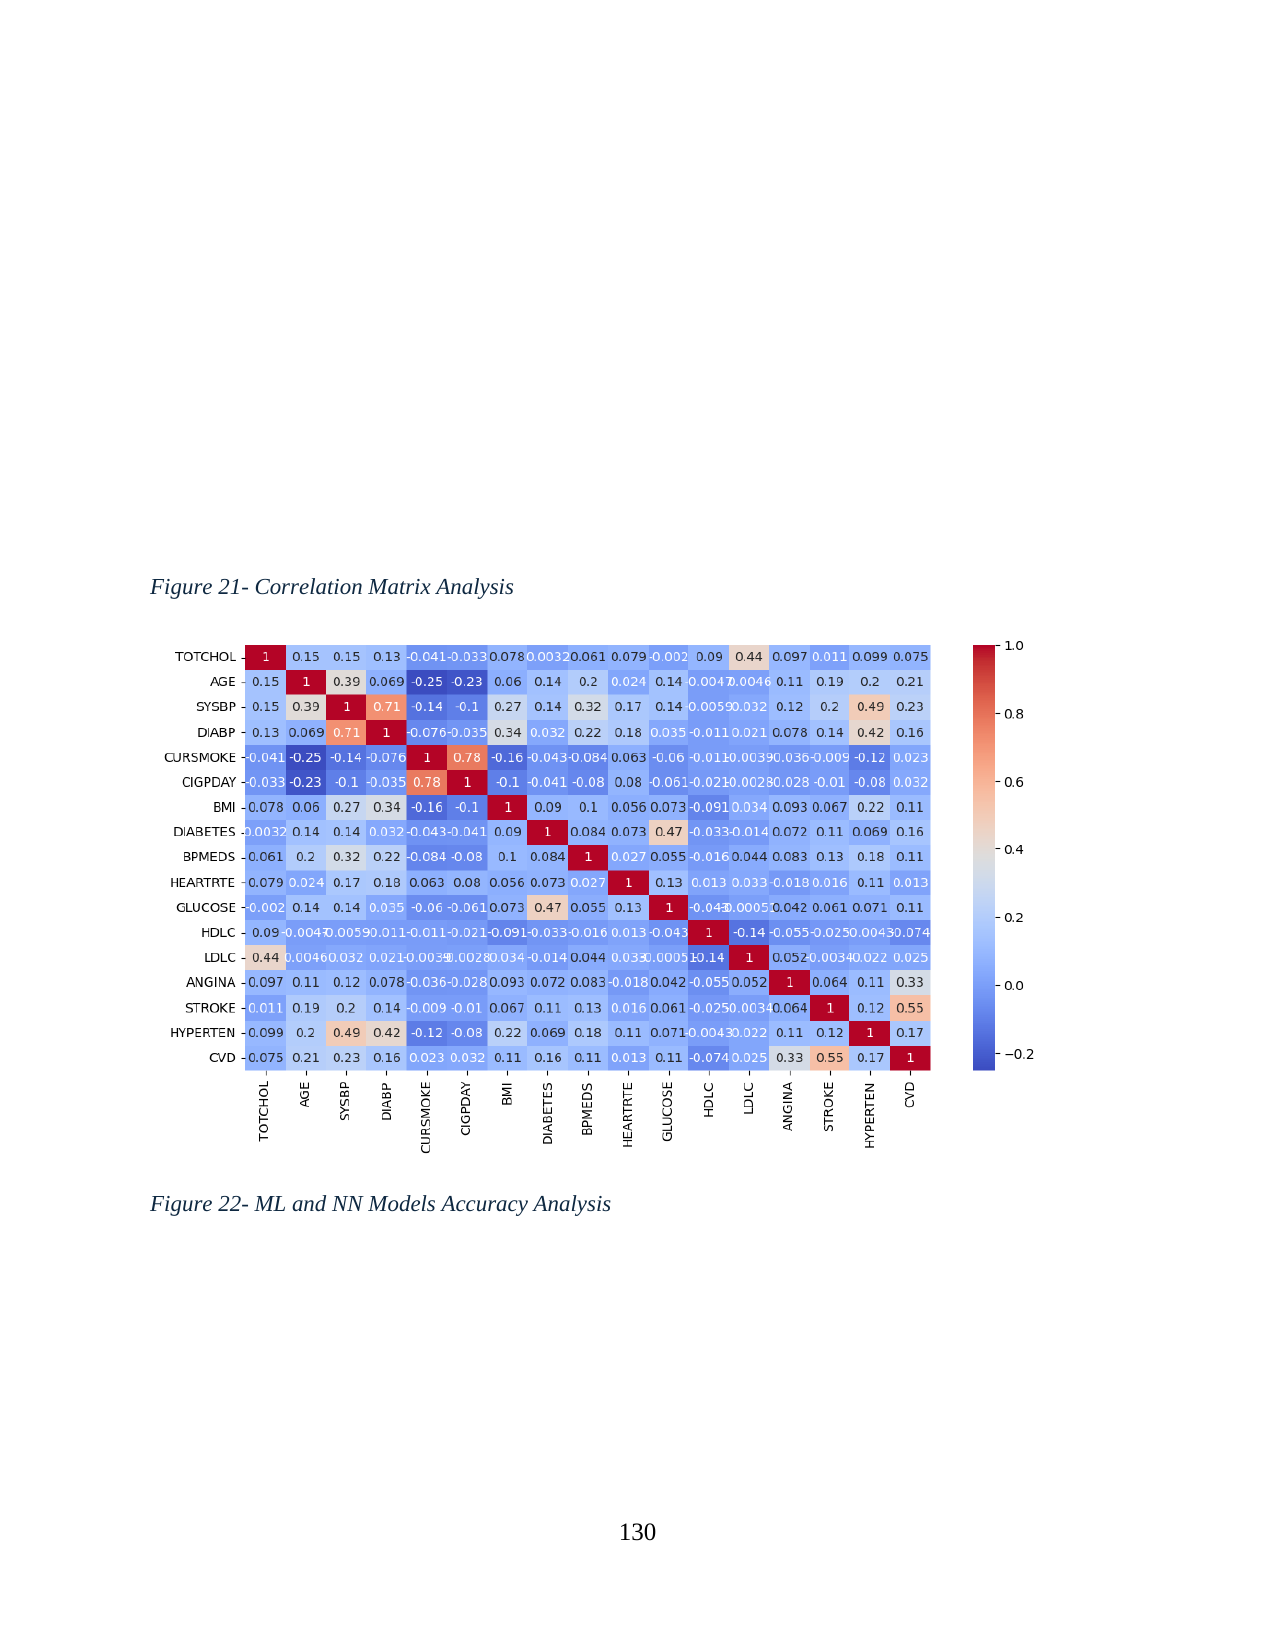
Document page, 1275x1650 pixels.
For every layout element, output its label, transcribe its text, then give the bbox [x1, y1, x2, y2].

picture [150, 624, 1047, 1165]
text Figure 21- Correlation Matrix Analysis [150, 573, 1125, 599]
text Figure 22- ML and NN Models Accuracy Analysis [150, 1190, 1125, 1216]
